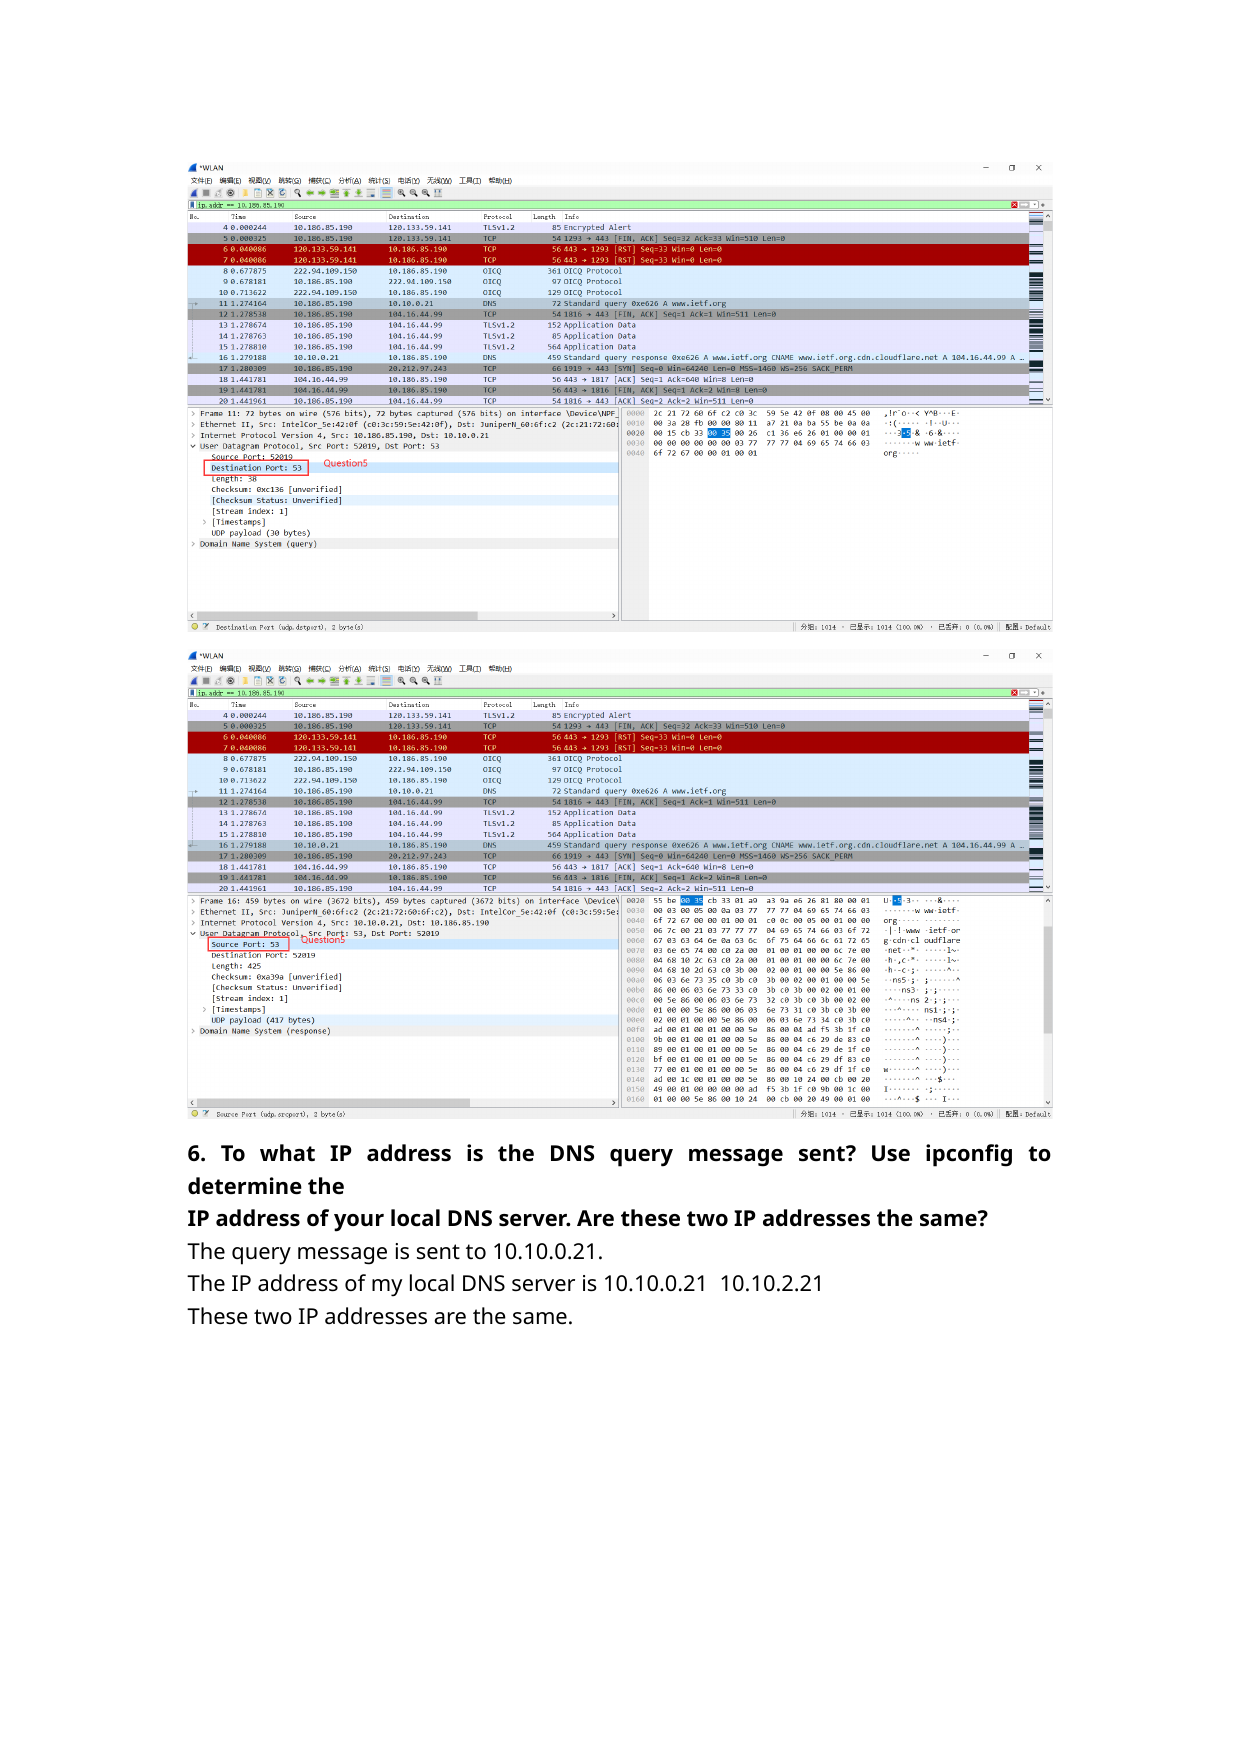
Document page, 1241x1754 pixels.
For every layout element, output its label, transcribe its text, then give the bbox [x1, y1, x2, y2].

text These two IP addresses are the same. [187, 1299, 1053, 1332]
picture [187, 649, 1053, 1119]
text The IP address of my local DNS server is 10.10.0.21 10.10.2.21 [187, 1267, 1053, 1299]
picture [187, 162, 1053, 632]
text The query message is sent to 10.10.0.21. [187, 1234, 1053, 1267]
text IP address of your local DNS server. Are these two IP addresses the same? [187, 1202, 1053, 1234]
text 6. To what IP address is the DNS query message sent? Use ipconfig to determine the [187, 1137, 1053, 1202]
